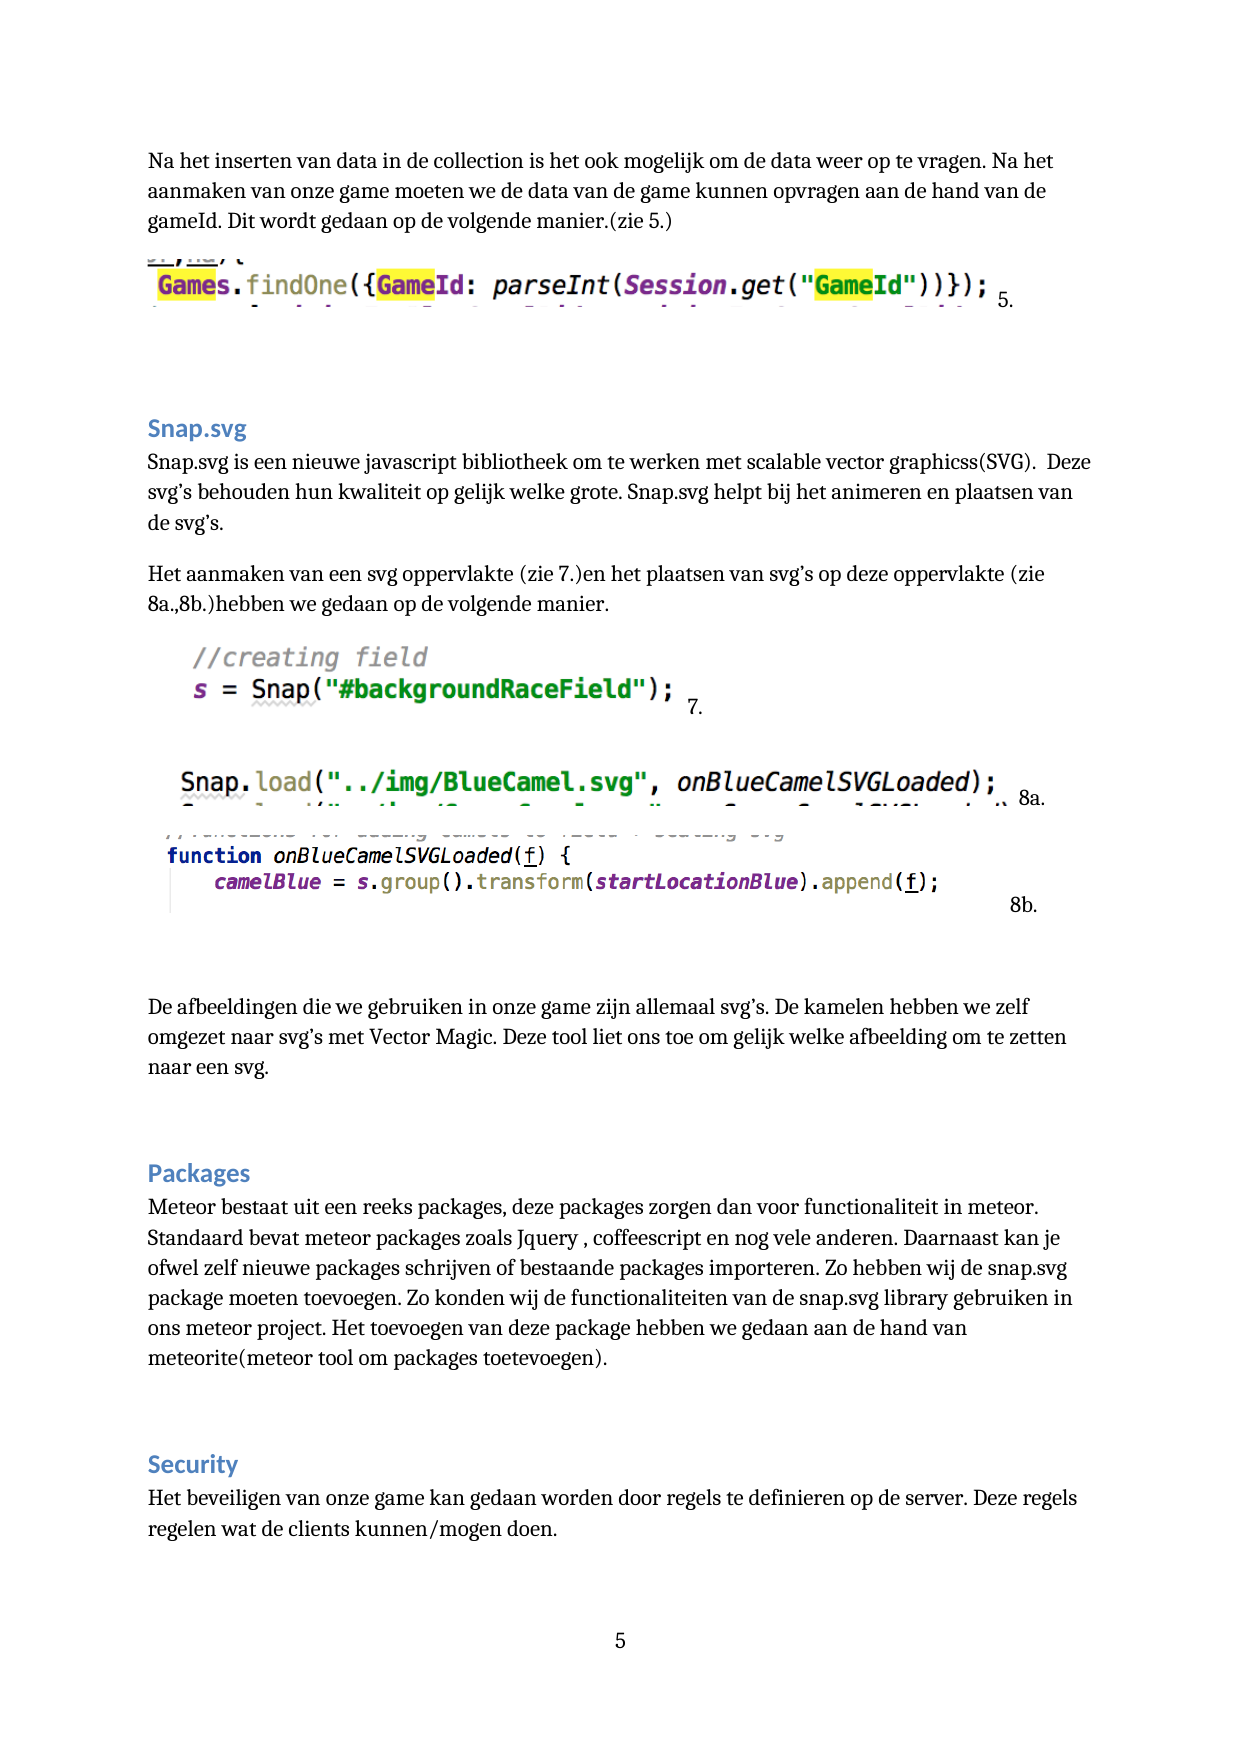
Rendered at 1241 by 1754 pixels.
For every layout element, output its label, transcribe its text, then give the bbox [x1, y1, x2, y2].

subtitle Snap.svg [148, 411, 1093, 444]
picture [147, 641, 688, 715]
text Na het inserten van data in de collection is het ook mogelijk om de data weer op te vragen. Na het aanmaken van onze game moeten we de data van de game kunnen opvragen aan de hand van de gameId. Dit wordt gedaan op de volgende manier.(zie 5.) [148, 148, 1093, 234]
subtitle Packages [148, 1156, 1093, 1189]
text Meteor bestaat uit een reeks packages, deze packages zorgen dan voor functionaliteit in meteor. Standaard bevat meteor packages zoals Jquery , coffeescript en nog vele anderen. Daarnaast kan je ofwel zelf nieuwe packages schrijven of bestaande packages importeren. Zo hebben wij de snap.svg package moeten toevoegen. Zo konden wij de functionaliteiten van de snap.svg library gebruiken in ons meteor project. Het toevoegen van deze package hebben we gedaan aan de hand van meteorite(meteor tool om packages toetevoegen). [148, 1194, 1093, 1372]
picture [147, 835, 1010, 913]
picture [147, 745, 1019, 806]
subtitle Security [148, 1447, 1093, 1480]
text Het aanmaken van een svg oppervlakte (zie 7.)en het plaatsen van svg’s op deze oppervlakte (zie 8a.,8b.)hebben we gedaan op de volgende manier. [148, 560, 1093, 617]
text Snap.svg is een nieuwe javascript bibliotheek om te werken met scalable vector graphicss(SVG). Deze svg’s behouden hun kwaliteit op gelijk welke grote. Snap.svg helpt bij het animeren en plaatsen van de svg’s. [148, 449, 1093, 536]
text De afbeeldingen die we gebruiken in onze game zijn allemaal svg’s. De kamelen hebben we zelf omgezet naar svg’s met Vector Magic. Deze tool liet ons toe om gelijk welke afbeelding om te zetten naar een svg. [148, 994, 1093, 1081]
text Het beveiligen van onze game kan gedaan worden door regels te definieren op de server. Deze regels regelen wat de clients kunnen/mogen doen. [148, 1485, 1093, 1542]
picture [147, 259, 998, 307]
